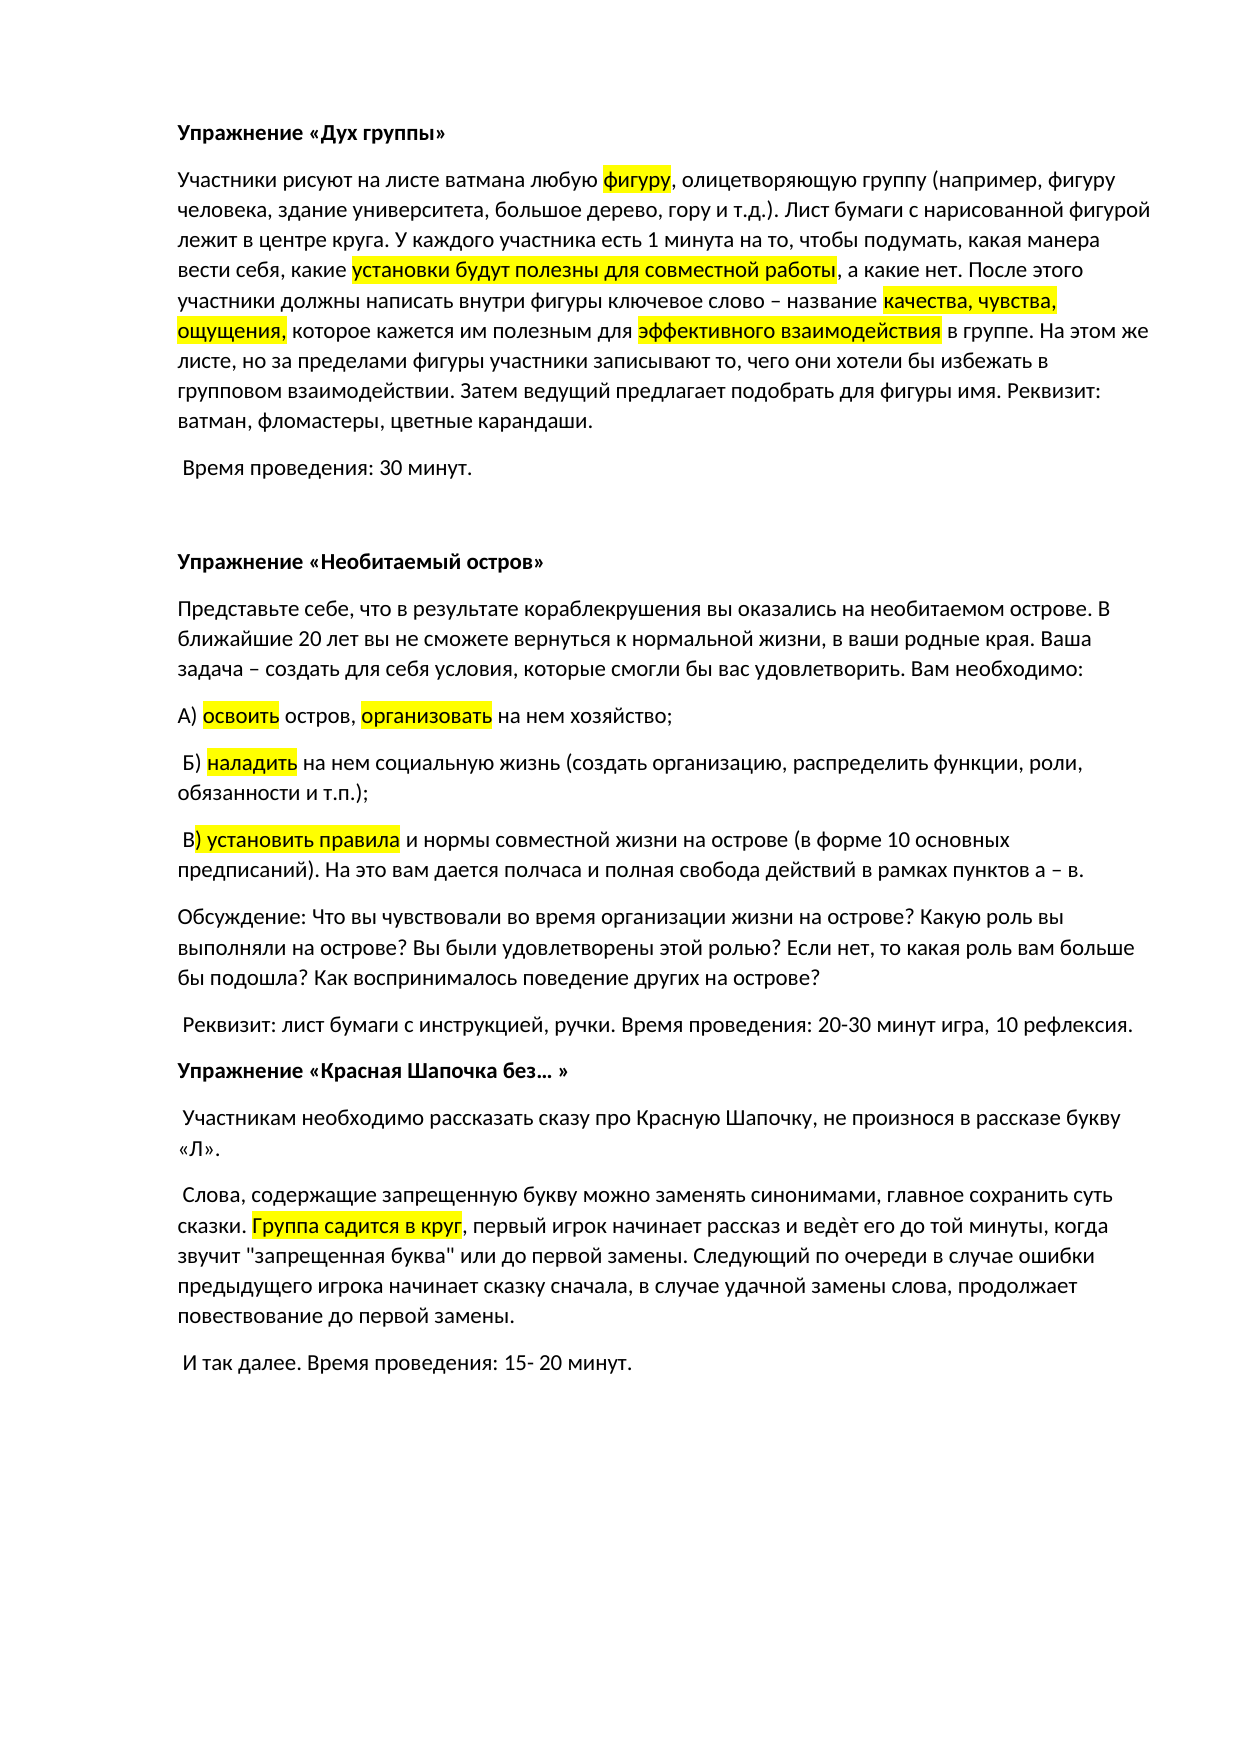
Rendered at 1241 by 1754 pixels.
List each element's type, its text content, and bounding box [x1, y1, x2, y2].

text Время проведения: 30 минут. [177, 453, 1152, 482]
text И так далее. Время проведения: 15- 20 минут. [177, 1348, 1152, 1376]
text А) освоить остров, организовать на нем хозяйство; [492, 701, 1152, 729]
text Участникам необходимо рассказать сказу про Красную Шапочку, не произнося в рассказе букву «Л». [177, 1103, 1152, 1162]
text В) установить правила и нормы совместной жизни на острове (в форме 10 основных предписаний). На это вам дается полчаса и полная свобода действий в рамках пунктов а – в. [177, 825, 1152, 884]
text Упражнение «Красная Шапочка без… » [177, 1057, 1152, 1085]
text Слова, содержащие запрещенную букву можно заменять синонимами, главное сохранить суть сказки. Группа садится в круг, первый игрок начинает рассказ и ведѐт его до той минуты, когда звучит "запрещенная буква" или до первой замены. Следующий по очереди в случае ошибки предыдущего игрока начинает сказку сначала, в случае удачной замены слова, продолжает повествование до первой замены. [177, 1181, 1152, 1329]
text Представьте себе, что в результате кораблекрушения вы оказались на необитаемом острове. В ближайшие 20 лет вы не сможете вернуться к нормальной жизни, в ваши родные края. Ваша задача – создать для себя условия, которые смогли бы вас удовлетворить. Вам необходимо: [177, 594, 1152, 683]
text Упражнение «Дух группы» [177, 118, 1152, 146]
text Участники рисуют на листе ватмана любую фигуру, олицетворяющую группу (например, фигуру человека, здание университета, большое дерево, гору и т.д.). Лист бумаги с нарисованной фигурой лежит в центре круга. У каждого участника есть 1 минута на то, чтобы подумать, какая манера вести себя, какие установки будут полезны для совместной работы, а какие нет. После этого участники должны написать внутри фигуры ключевое слово – название качества, чувства, ощущения, которое кажется им полезным для эффективного взаимодействия в группе. На этом же листе, но за пределами фигуры участники записывают то, чего они хотели бы избежать в групповом взаимодействии. Затем ведущий предлагает подобрать для фигуры имя. Реквизит: ватман, фломастеры, цветные карандаши. [177, 165, 1152, 435]
text Упражнение «Необитаемый остров» [177, 547, 1152, 575]
text Б) наладить на нем социальную жизнь (создать организацию, распределить функции, роли, обязанности и т.п.); [177, 748, 1152, 807]
text Обсуждение: Что вы чувствовали во время организации жизни на острове? Какую роль вы выполняли на острове? Вы были удовлетворены этой ролью? Если нет, то какая роль вам больше бы подошла? Как воспринималось поведение других на острове? [177, 902, 1152, 991]
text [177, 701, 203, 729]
text Реквизит: лист бумаги с инструкцией, ручки. Время проведения: 20-30 минут игра, 10 рефлексия. [177, 1010, 1152, 1038]
